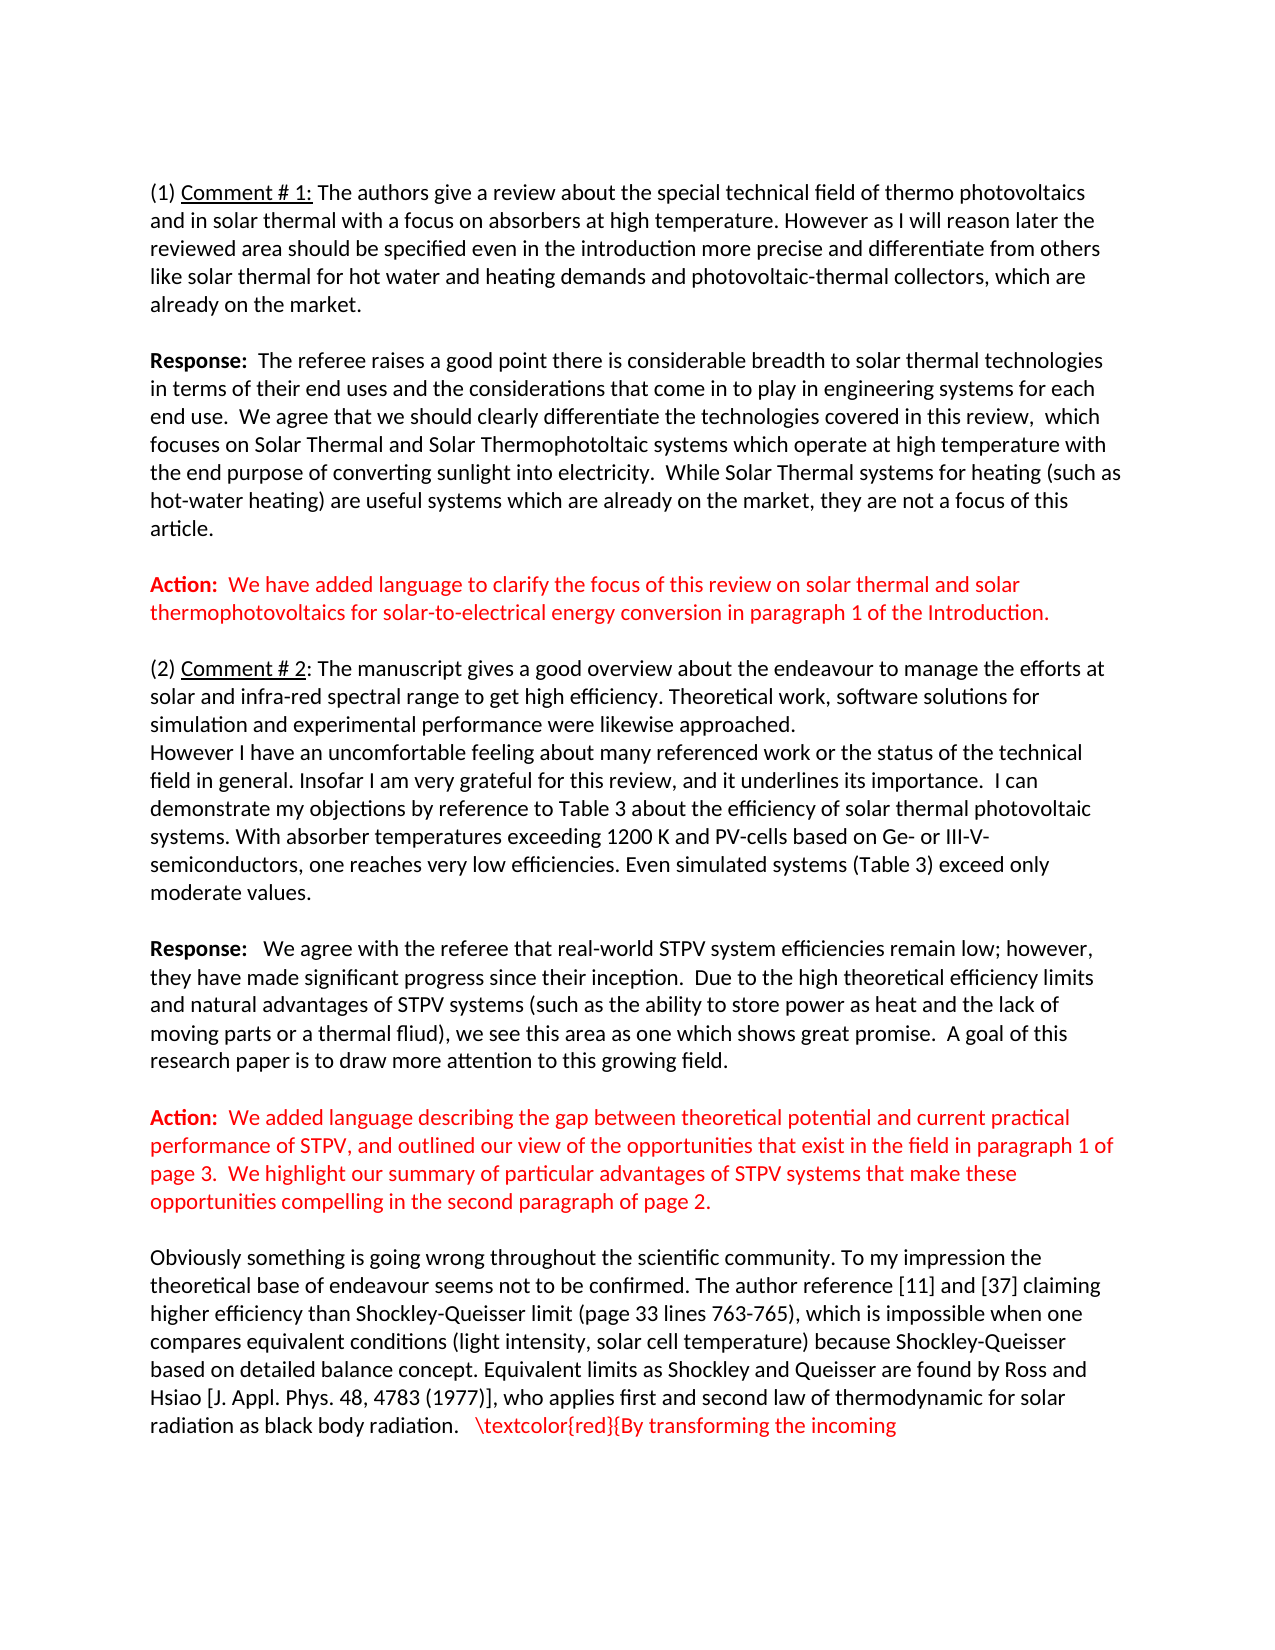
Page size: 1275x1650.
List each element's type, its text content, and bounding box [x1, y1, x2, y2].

text Obviously something is going wrong throughout the scientific community. To my impression the theoretical base of endeavour seems not to be confirmed. The author reference [11] and [37] claiming higher efficiency than Shockley-Queisser limit (page 33 lines 763-765), which is impossible when one compares equivalent conditions (light intensity, solar cell temperature) because Shockley-Queisser based on detailed balance concept. Equivalent limits as Shockley and Queisser are found by Ross and Hsiao [J. Appl. Phys. 48, 4783 (1977)], who applies first and second law of thermodynamic for solar radiation as black body radiation. \textcolor{red}{By transforming the incoming [150, 1243, 1125, 1439]
text Action: We added language describing the gap between theoretical potential and current practical performance of STPV, and outlined our view of the opportunities that exist in the field in paragraph 1 of page 3. We highlight our summary of particular advantages of STPV systems that make these opportunities compelling in the second paragraph of page 2. [150, 1103, 1125, 1215]
text Response: We agree with the referee that real-world STPV system efficiencies remain low; however, they have made significant progress since their inception. Due to the high theoretical efficiency limits and natural advantages of STPV systems (such as the ability to store power as heat and the lack of moving parts or a thermal fliud), we see this area as one which shows great promise. A goal of this research paper is to draw more attention to this growing field. [150, 934, 1125, 1075]
text However I have an uncomfortable feeling about many referenced work or the status of the technical field in general. Insofar I am very grateful for this review, and it underlines its importance. I can demonstrate my objections by reference to Table 3 about the efficiency of solar thermal photovoltaic systems. With absorber temperatures exceeding 1200 K and PV-cells based on Ge- or III-V-semiconductors, one reaches very low efficiencies. Even simulated systems (Table 3) exceed only moderate values. [150, 738, 1125, 907]
text (1) Comment # 1: The authors give a review about the special technical field of thermo photovoltaics and in solar thermal with a focus on absorbers at high temperature. However as I will reason later the reviewed area should be specified even in the introduction more precise and differentiate from others like solar thermal for hot water and heating demands and photovoltaic-thermal collectors, which are already on the market. [150, 178, 1125, 318]
text Response: The referee raises a good point there is considerable breadth to solar thermal technologies in terms of their end uses and the considerations that come in to play in engineering systems for each end use. We agree that we should clearly differentiate the technologies covered in this review, which focuses on Solar Thermal and Solar Thermophotoltaic systems which operate at high temperature with the end purpose of converting sunlight into electricity. While Solar Thermal systems for heating (such as hot-water heating) are useful systems which are already on the market, they are not a focus of this article. [150, 346, 1125, 542]
text (2) Comment # 2: The manuscript gives a good overview about the endeavour to manage the efforts at solar and infra-red spectral range to get high efficiency. Theoretical work, software solutions for simulation and experimental performance were likewise approached. [150, 654, 1125, 738]
text Action: We have added language to clarify the focus of this review on solar thermal and solar thermophotovoltaics for solar-to-electrical energy conversion in paragraph 1 of the Introduction. [150, 570, 1125, 626]
